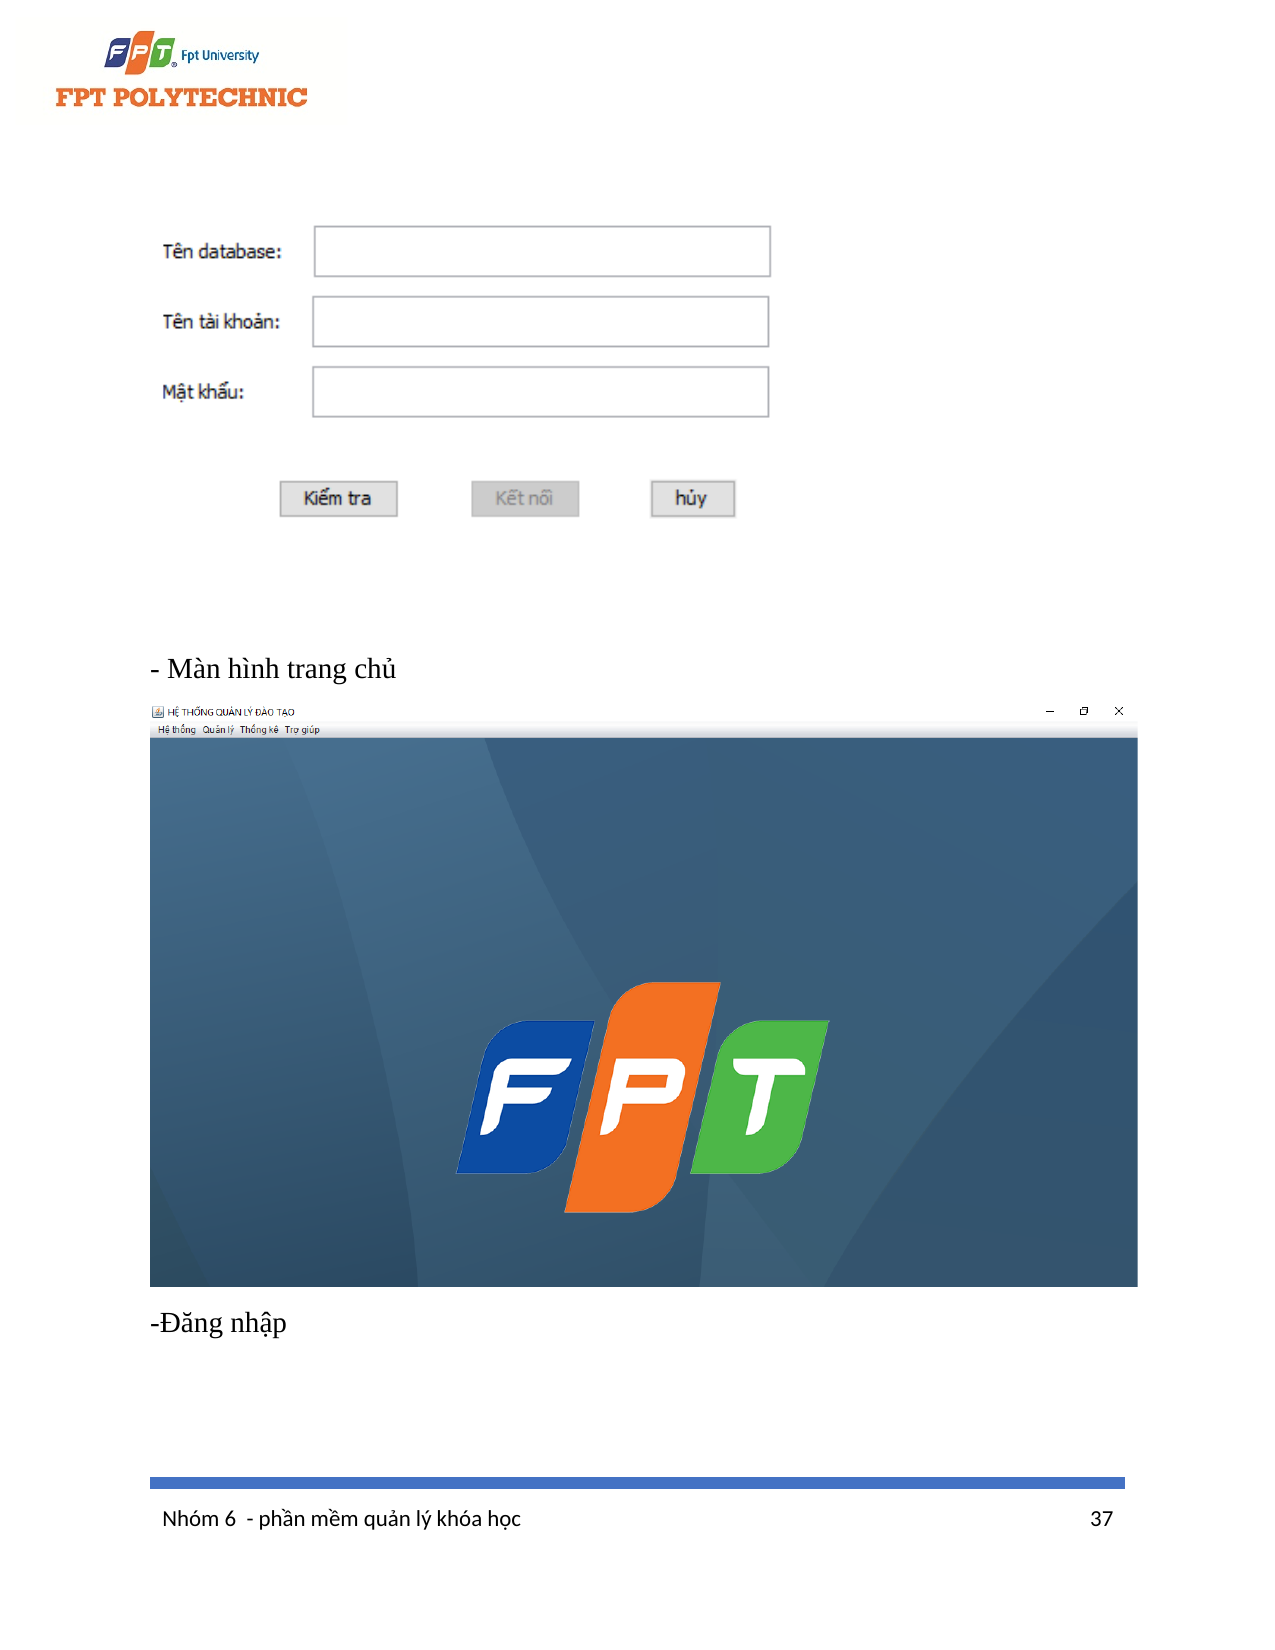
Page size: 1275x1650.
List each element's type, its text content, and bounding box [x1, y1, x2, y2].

picture [15, 17, 348, 125]
text - Màn hình trang chủ [150, 651, 1125, 684]
picture [150, 703, 1138, 1287]
text -Đăng nhập [150, 1306, 1125, 1339]
